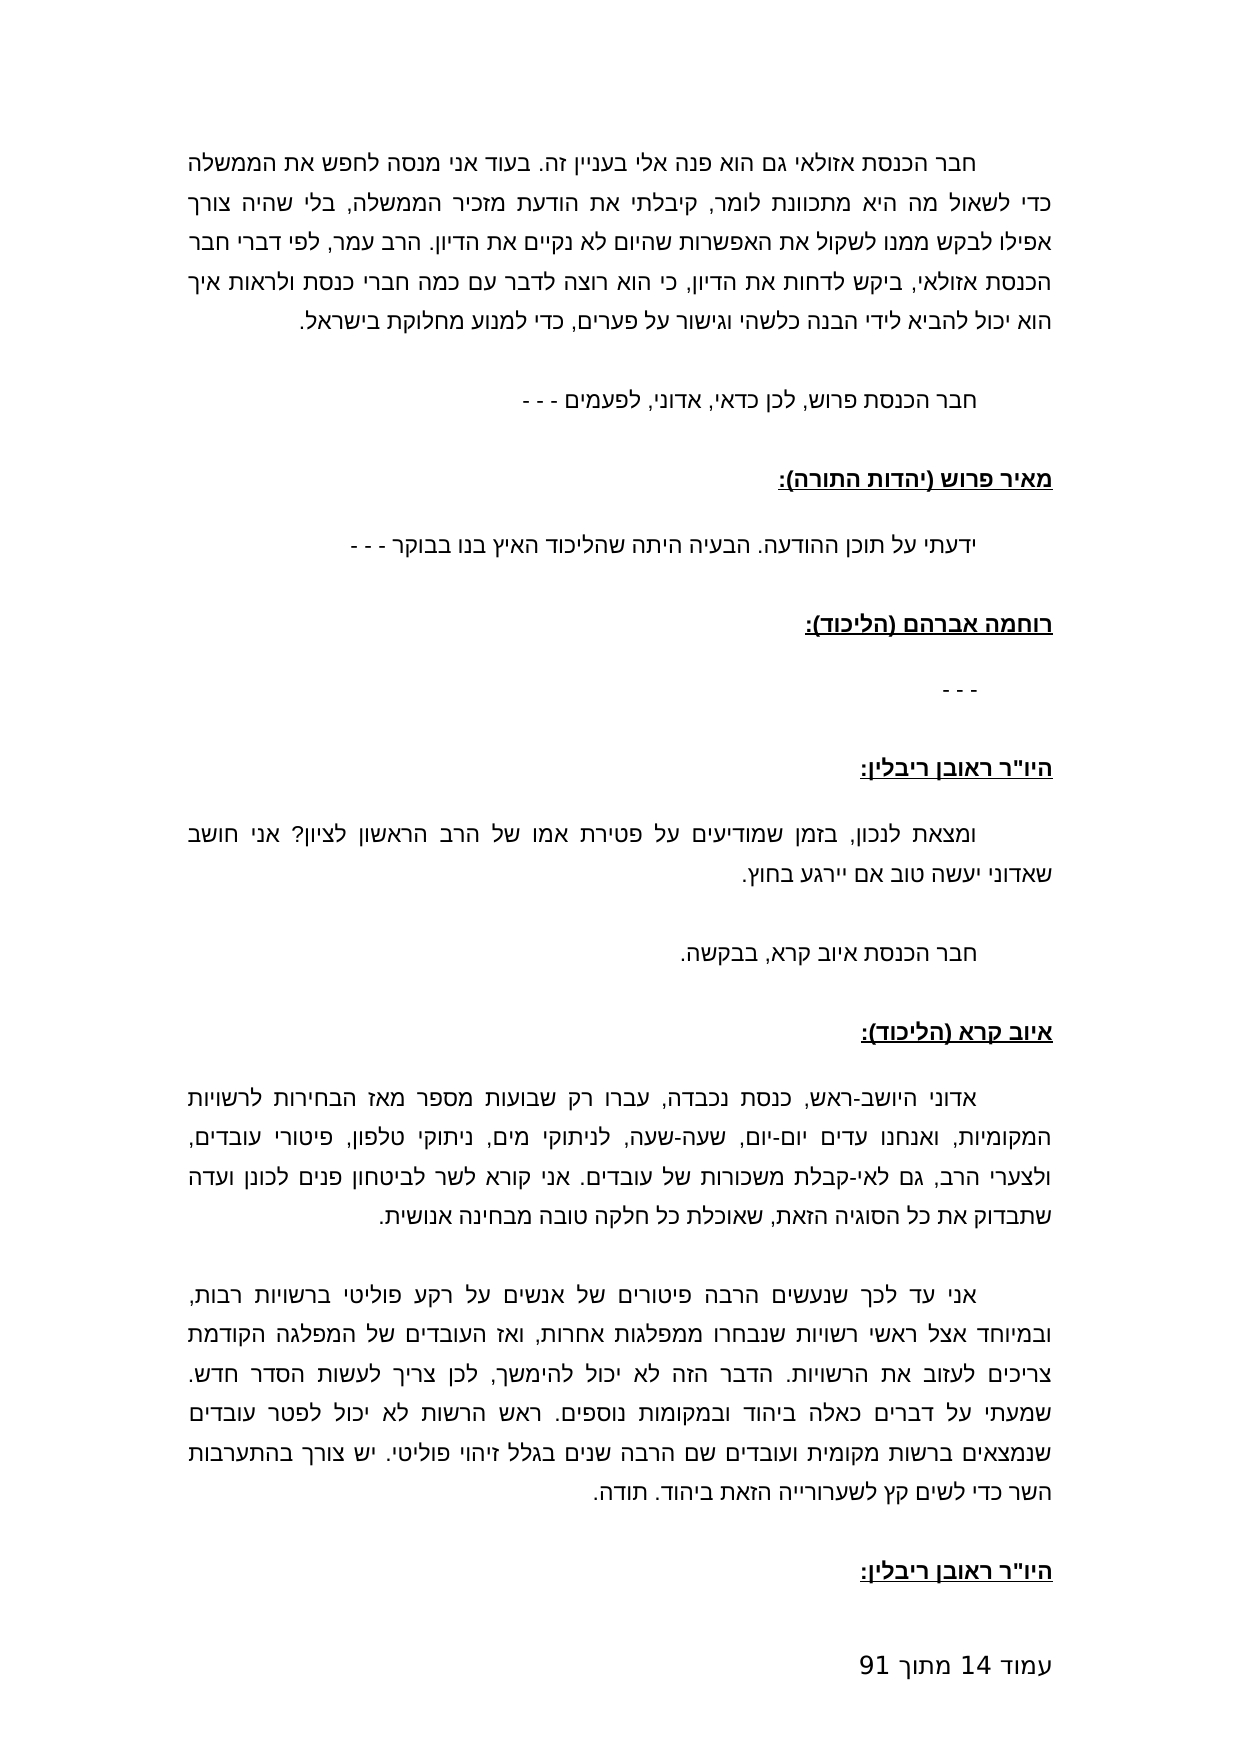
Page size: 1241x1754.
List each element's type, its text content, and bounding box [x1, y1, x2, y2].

text ידעתי על תוכן ההודעה. הבעיה היתה שהליכוד האיץ בנו בבוקר - - - [187, 532, 1053, 558]
text חבר הכנסת איוב קרא, בבקשה. [187, 940, 1053, 966]
text חבר הכנסת אזולאי גם הוא פנה אלי בעניין זה. בעוד אני מנסה לחפש את הממשלה כדי לשאול מה היא מתכוונת לומר, קיבלתי את הודעת מזכיר הממשלה, בלי שהיה צורך אפילו לבקש ממנו לשקול את האפשרות שהיום לא נקיים את הדיון. הרב עמר, לפי דברי חבר הכנסת אזולאי, ביקש לדחות את הדיון, כי הוא רוצה לדבר עם כמה חברי כנסת ולראות איך הוא יכול להביא לידי הבנה כלשהי וגישור על פערים, כדי למנוע מחלוקת בישראל. [187, 150, 1053, 334]
text מאיר פרוש (יהדות התורה): [187, 466, 1053, 492]
text אני עד לכך שנעשים הרבה פיטורים של אנשים על רקע פוליטי ברשויות רבות, ובמיוחד אצל ראשי רשויות שנבחרו ממפלגות אחרות, ואז העובדים של המפלגה הקודמת צריכים לעזוב את הרשויות. הדבר הזה לא יכול להימשך, לכן צריך לעשות הסדר חדש. שמעתי על דברים כאלה ביהוד ובמקומות נוספים. ראש הרשות לא יכול לפטר עובדים שנמצאים ברשות מקומית ועובדים שם הרבה שנים בגלל זיהוי פוליטי. יש צורך בהתערבות השר כדי לשים קץ לשערורייה הזאת ביהוד. תודה. [187, 1282, 1053, 1506]
text היו"ר ראובן ריבלין: [187, 755, 1053, 782]
text ומצאת לנכון, בזמן שמודיעים על פטירת אמו של הרב הראשון לציון? אני חושב שאדוני יעשה טוב אם יירגע בחוץ. [187, 821, 1053, 887]
text - - - [187, 676, 1053, 703]
text רוחמה אברהם (הליכוד): [187, 611, 1053, 637]
text אדוני היושב-ראש, כנסת נכבדה, עברו רק שבועות מספר מאז הבחירות לרשויות המקומיות, ואנחנו עדים יום-יום, שעה-שעה, לניתוקי מים, ניתוקי טלפון, פיטורי עובדים, ולצערי הרב, גם לאי-קבלת משכורות של עובדים. אני קורא לשר לביטחון פנים לכונן ועדה שתבדוק את כל הסוגיה הזאת, שאוכלת כל חלקה טובה מבחינה אנושית. [187, 1084, 1053, 1229]
text חבר הכנסת פרוש, לכן כדאי, אדוני, לפעמים - - - [187, 387, 1053, 413]
text היו"ר ראובן ריבלין: [187, 1558, 1053, 1584]
text איוב קרא (הליכוד): [187, 1019, 1053, 1045]
